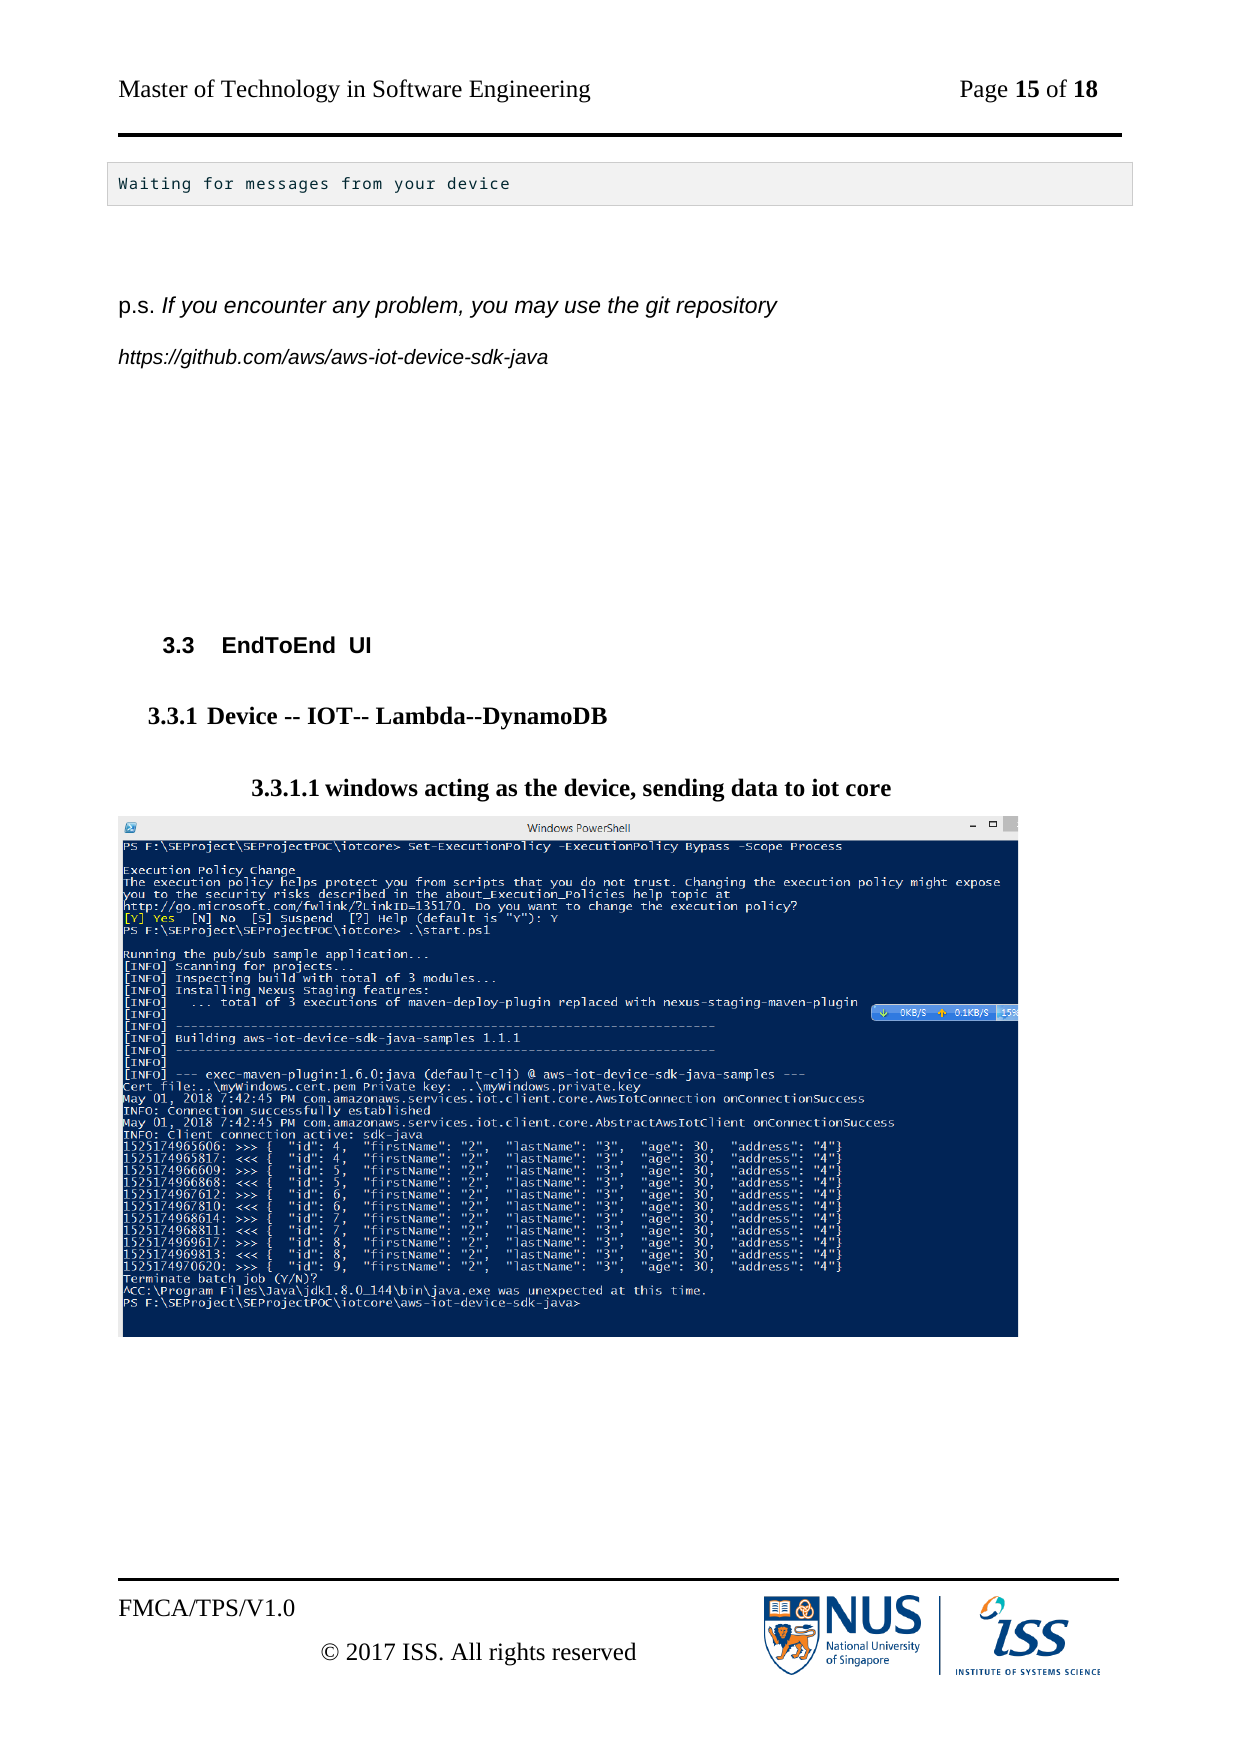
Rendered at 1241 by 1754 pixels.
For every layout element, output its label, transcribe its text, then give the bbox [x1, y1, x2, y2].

text Waiting for messages from your device [108, 163, 1132, 205]
subtitle Device -- IOT-- Lambda--DynamoDB [148, 701, 1122, 730]
subtitle EndToEnd UI [162, 632, 1122, 659]
picture [763, 1595, 934, 1675]
picture [939, 1595, 1100, 1675]
text https://github.com/aws/aws-iot-device-sdk-java [118, 345, 1122, 369]
picture [118, 816, 1019, 1337]
subtitle windows acting as the device, sending data to iot core [251, 773, 1122, 802]
text p.s. If you encounter any problem, you may use the git repository [118, 292, 1122, 318]
